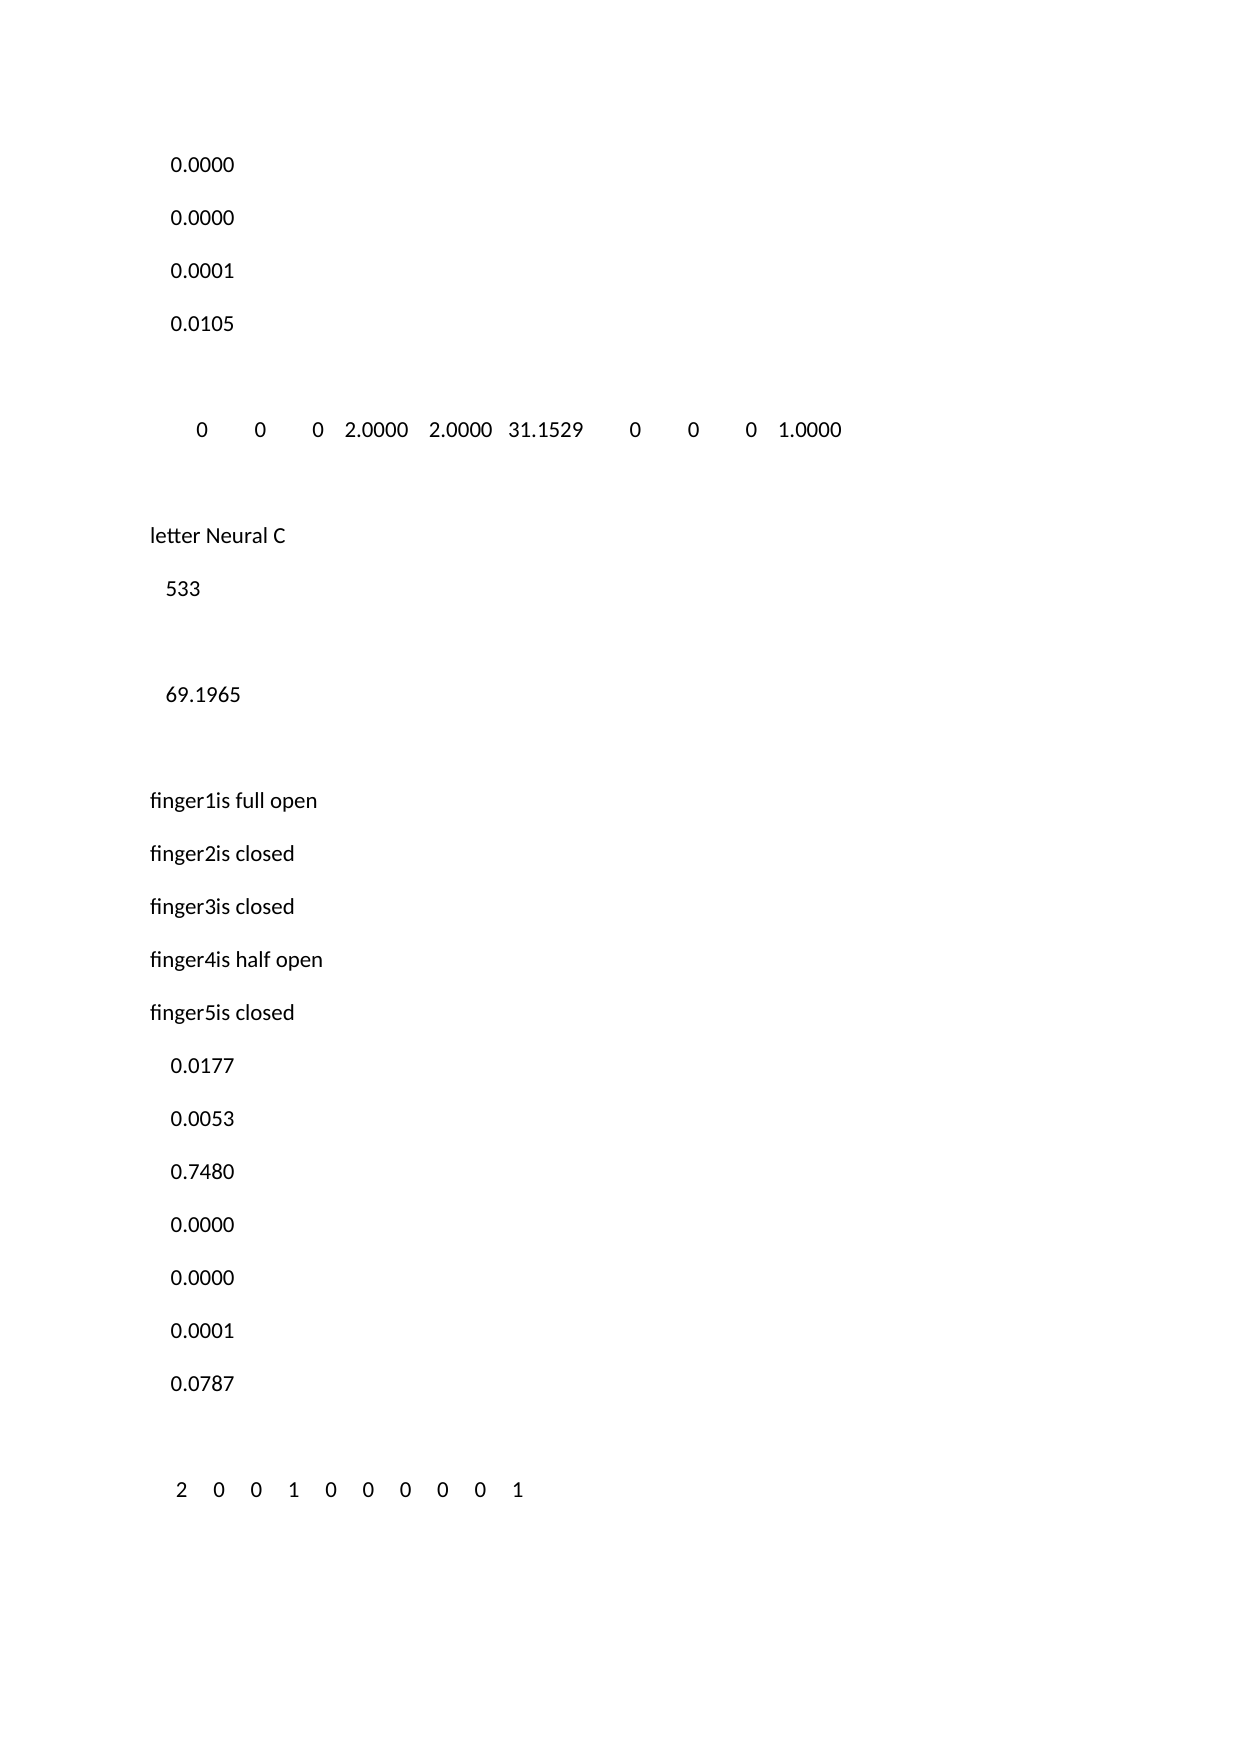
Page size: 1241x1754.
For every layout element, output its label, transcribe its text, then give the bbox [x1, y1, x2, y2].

text 533 [150, 574, 1090, 602]
text 0.0177 [150, 1051, 1090, 1079]
text 0.0000 [150, 203, 1090, 231]
text finger4is half open [150, 945, 1090, 973]
text 0.0053 [150, 1104, 1090, 1132]
text 2 0 0 1 0 0 0 0 0 1 [150, 1476, 1090, 1503]
text 0.0000 [150, 1263, 1090, 1291]
text 0 0 0 2.0000 2.0000 31.1529 0 0 0 1.0000 [150, 415, 1090, 443]
text 0.0000 [150, 150, 1090, 178]
text 0.0001 [150, 256, 1090, 284]
text 0.7480 [150, 1157, 1090, 1185]
text 0.0105 [150, 309, 1090, 337]
text letter Neural C [150, 521, 1090, 549]
text 0.0000 [150, 1210, 1090, 1238]
text 69.1965 [150, 680, 1090, 708]
text finger3is closed [150, 892, 1090, 920]
text finger5is closed [150, 998, 1090, 1026]
text finger2is closed [150, 839, 1090, 867]
text finger1is full open [150, 786, 1090, 814]
text 0.0001 [150, 1316, 1090, 1344]
text 0.0787 [150, 1369, 1090, 1397]
